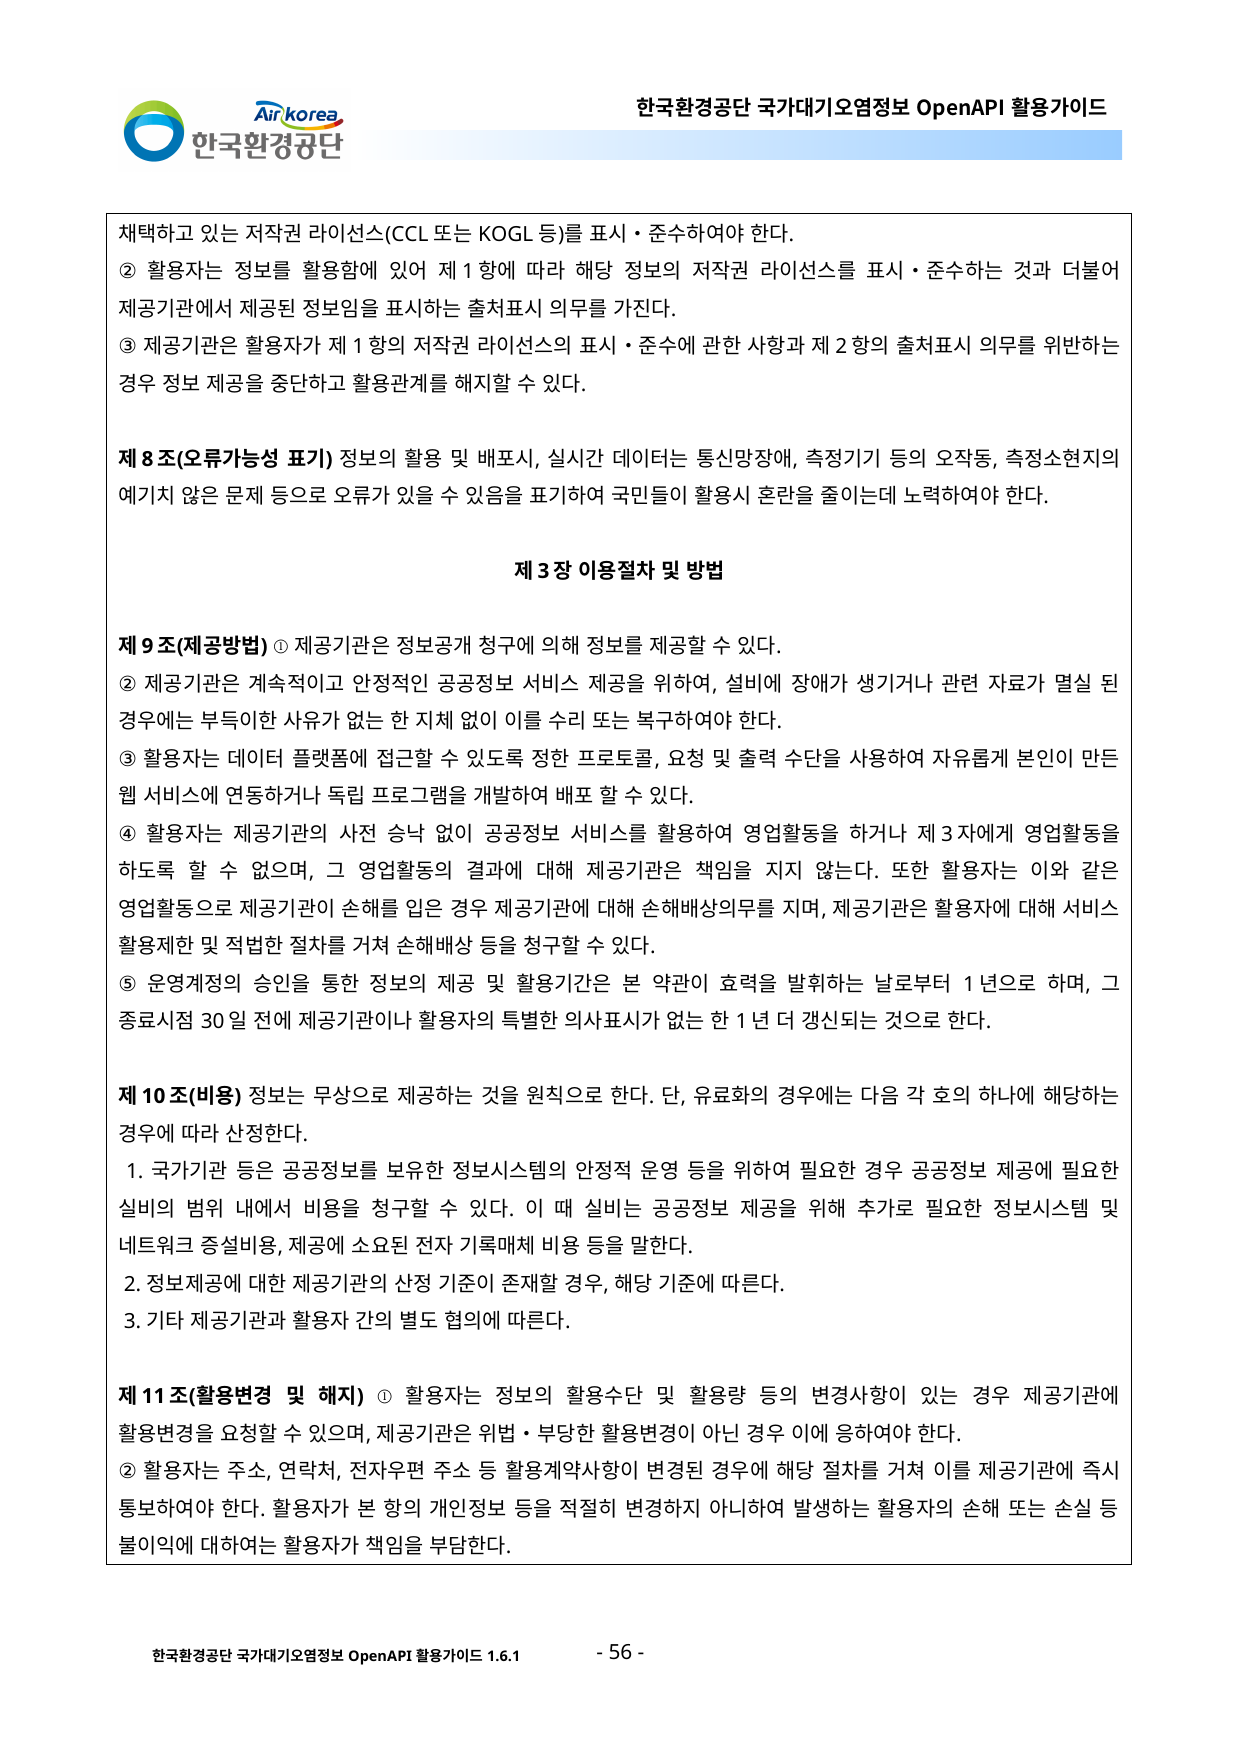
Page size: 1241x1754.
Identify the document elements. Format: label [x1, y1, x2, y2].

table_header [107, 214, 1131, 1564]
picture [118, 88, 352, 172]
